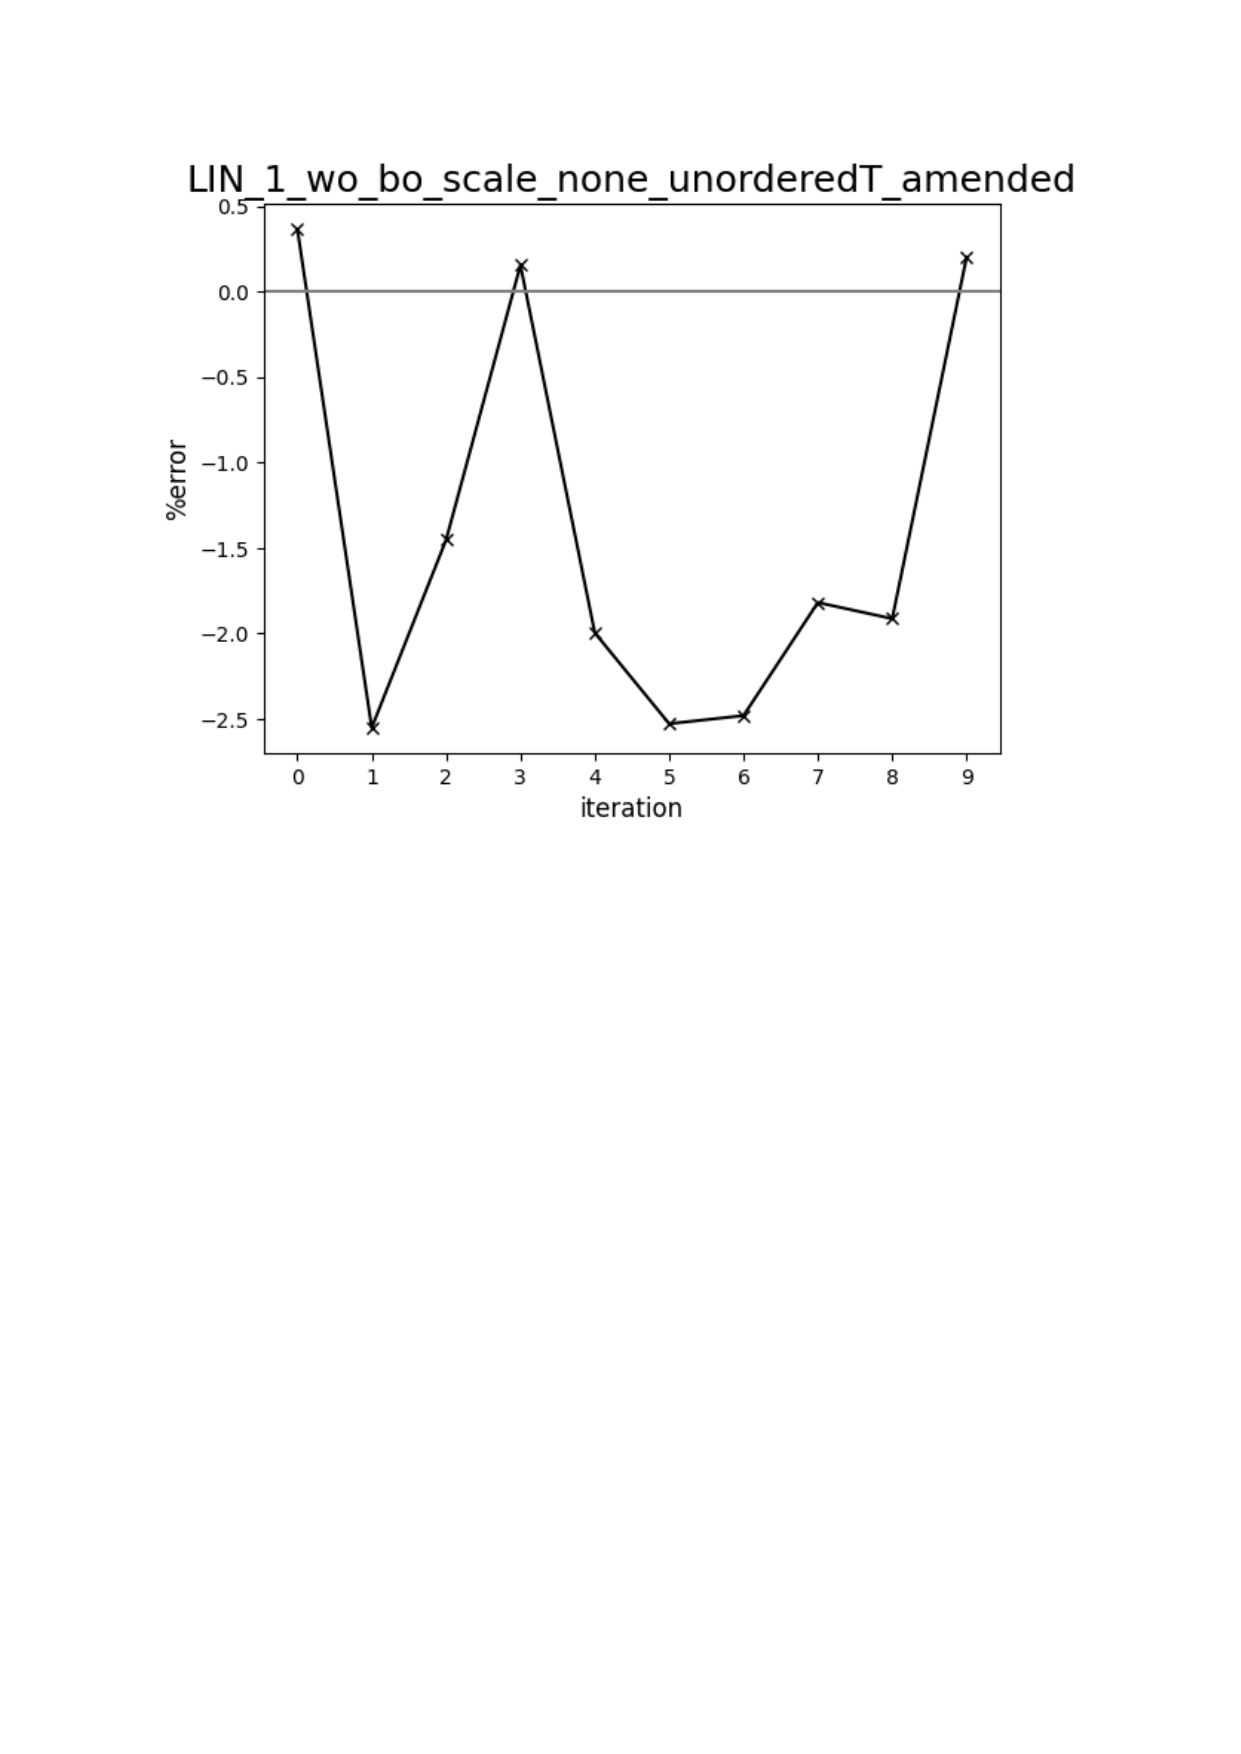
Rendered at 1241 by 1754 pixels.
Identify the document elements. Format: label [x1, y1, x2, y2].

picture [150, 150, 1091, 838]
